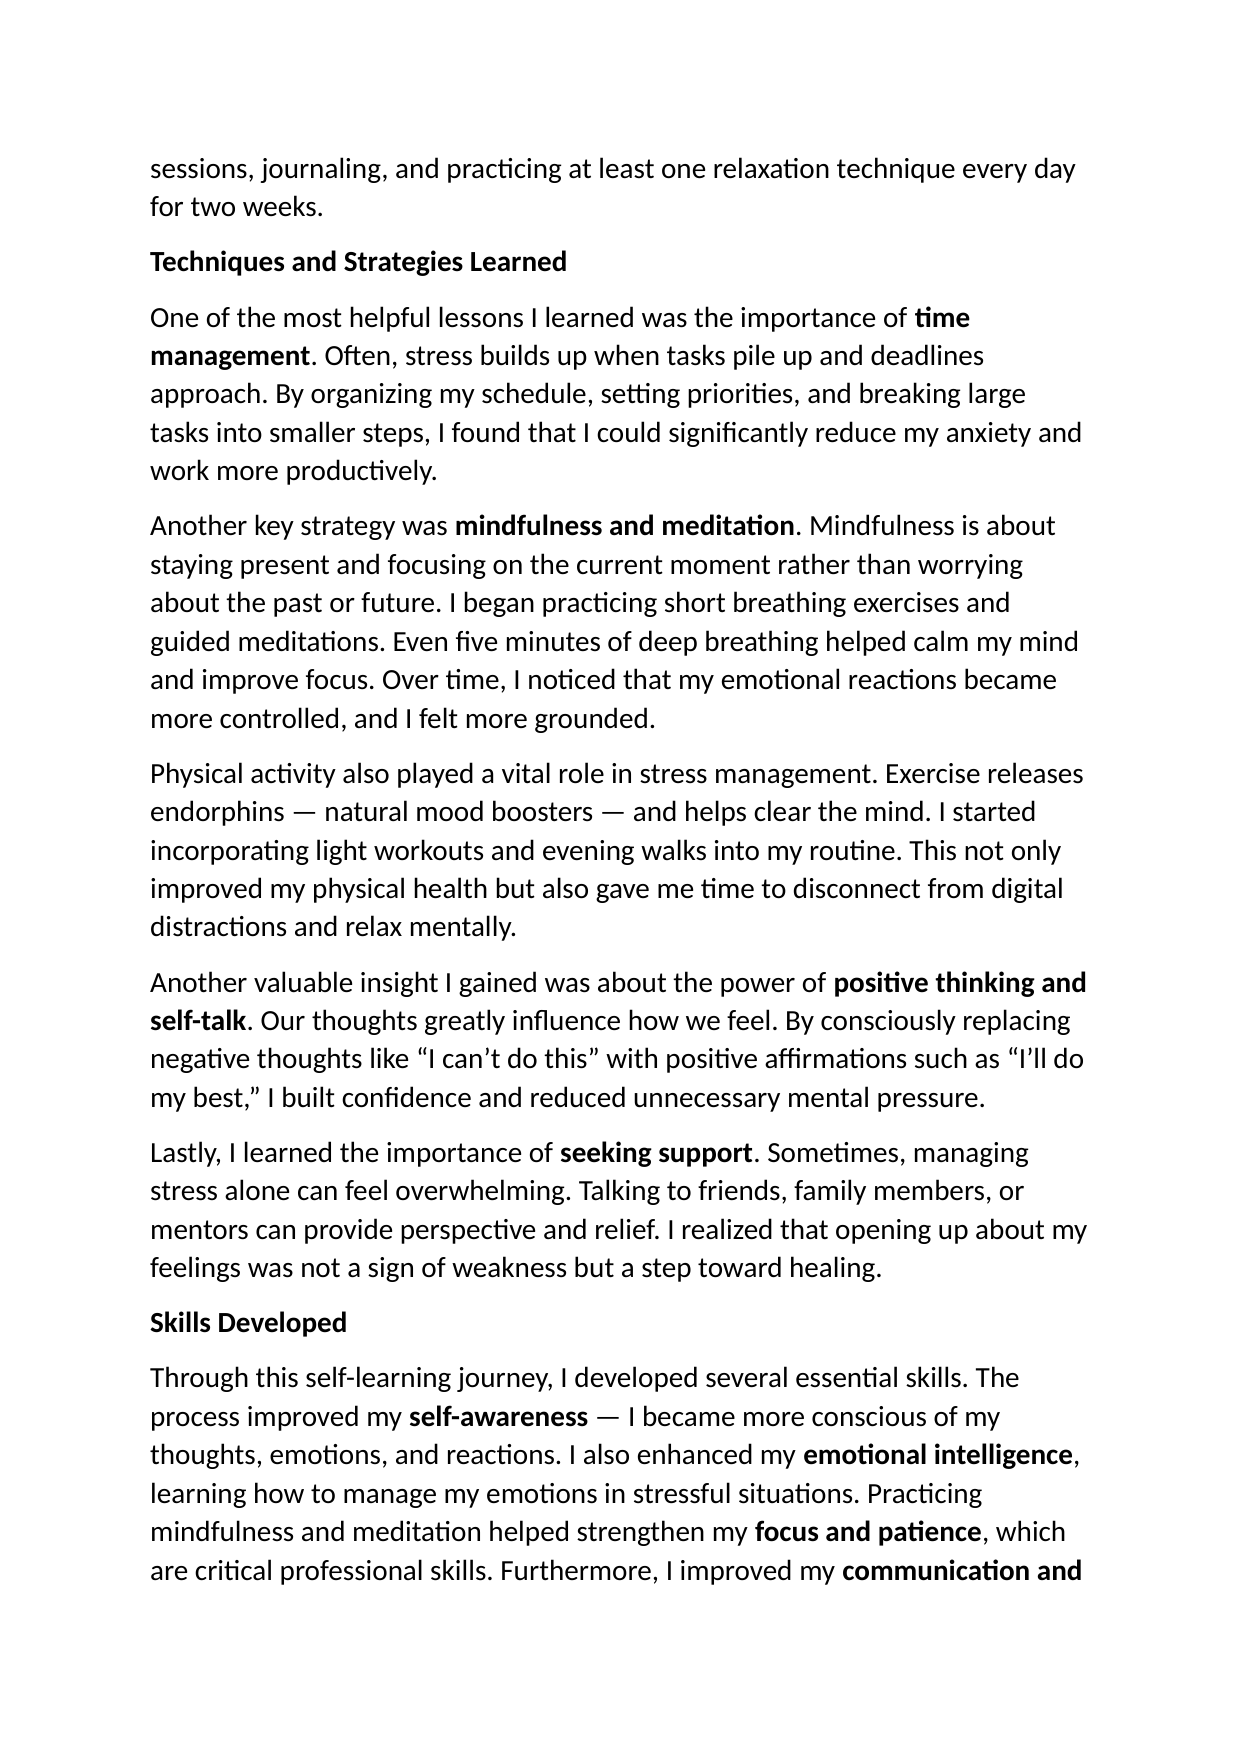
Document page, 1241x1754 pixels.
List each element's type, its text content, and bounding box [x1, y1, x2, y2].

text Another valuable insight I gained was about the power of positive thinking and self-talk. Our thoughts greatly influence how we feel. By consciously replacing negative thoughts like “I can’t do this” with positive affirmations such as “I’ll do my best,” I built confidence and reduced unnecessary mental pressure. [150, 964, 1090, 1114]
text Skills Developed [150, 1304, 1090, 1340]
text Techniques and Strategies Learned [150, 243, 1090, 279]
text Physical activity also played a vital role in stress management. Exercise releases endorphins — natural mood boosters — and helps clear the mind. I started incorporating light workouts and evening walks into my routine. This not only improved my physical health but also gave me time to disconnect from digital distractions and relax mentally. [150, 755, 1090, 944]
text Lastly, I learned the importance of seeking support. Sometimes, managing stress alone can feel overwhelming. Talking to friends, family members, or mentors can provide perspective and relief. I realized that opening up about my feelings was not a sign of weakness but a step toward healing. [150, 1134, 1090, 1285]
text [150, 1359, 1090, 1587]
text Another key strategy was mindfulness and meditation. Mindfulness is about staying present and focusing on the current moment rather than worrying about the past or future. I began practicing short breathing exercises and guided meditations. Even five minutes of deep breathing helped calm my mind and improve focus. Over time, I noticed that my emotional reactions became more controlled, and I felt more grounded. [150, 507, 1090, 735]
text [150, 150, 1090, 224]
text One of the most helpful lessons I learned was the importance of time management. Often, stress builds up when tasks pile up and deadlines approach. By organizing my schedule, setting priorities, and breaking large tasks into smaller steps, I found that I could significantly reduce my anxiety and work more productively. [150, 299, 1090, 488]
